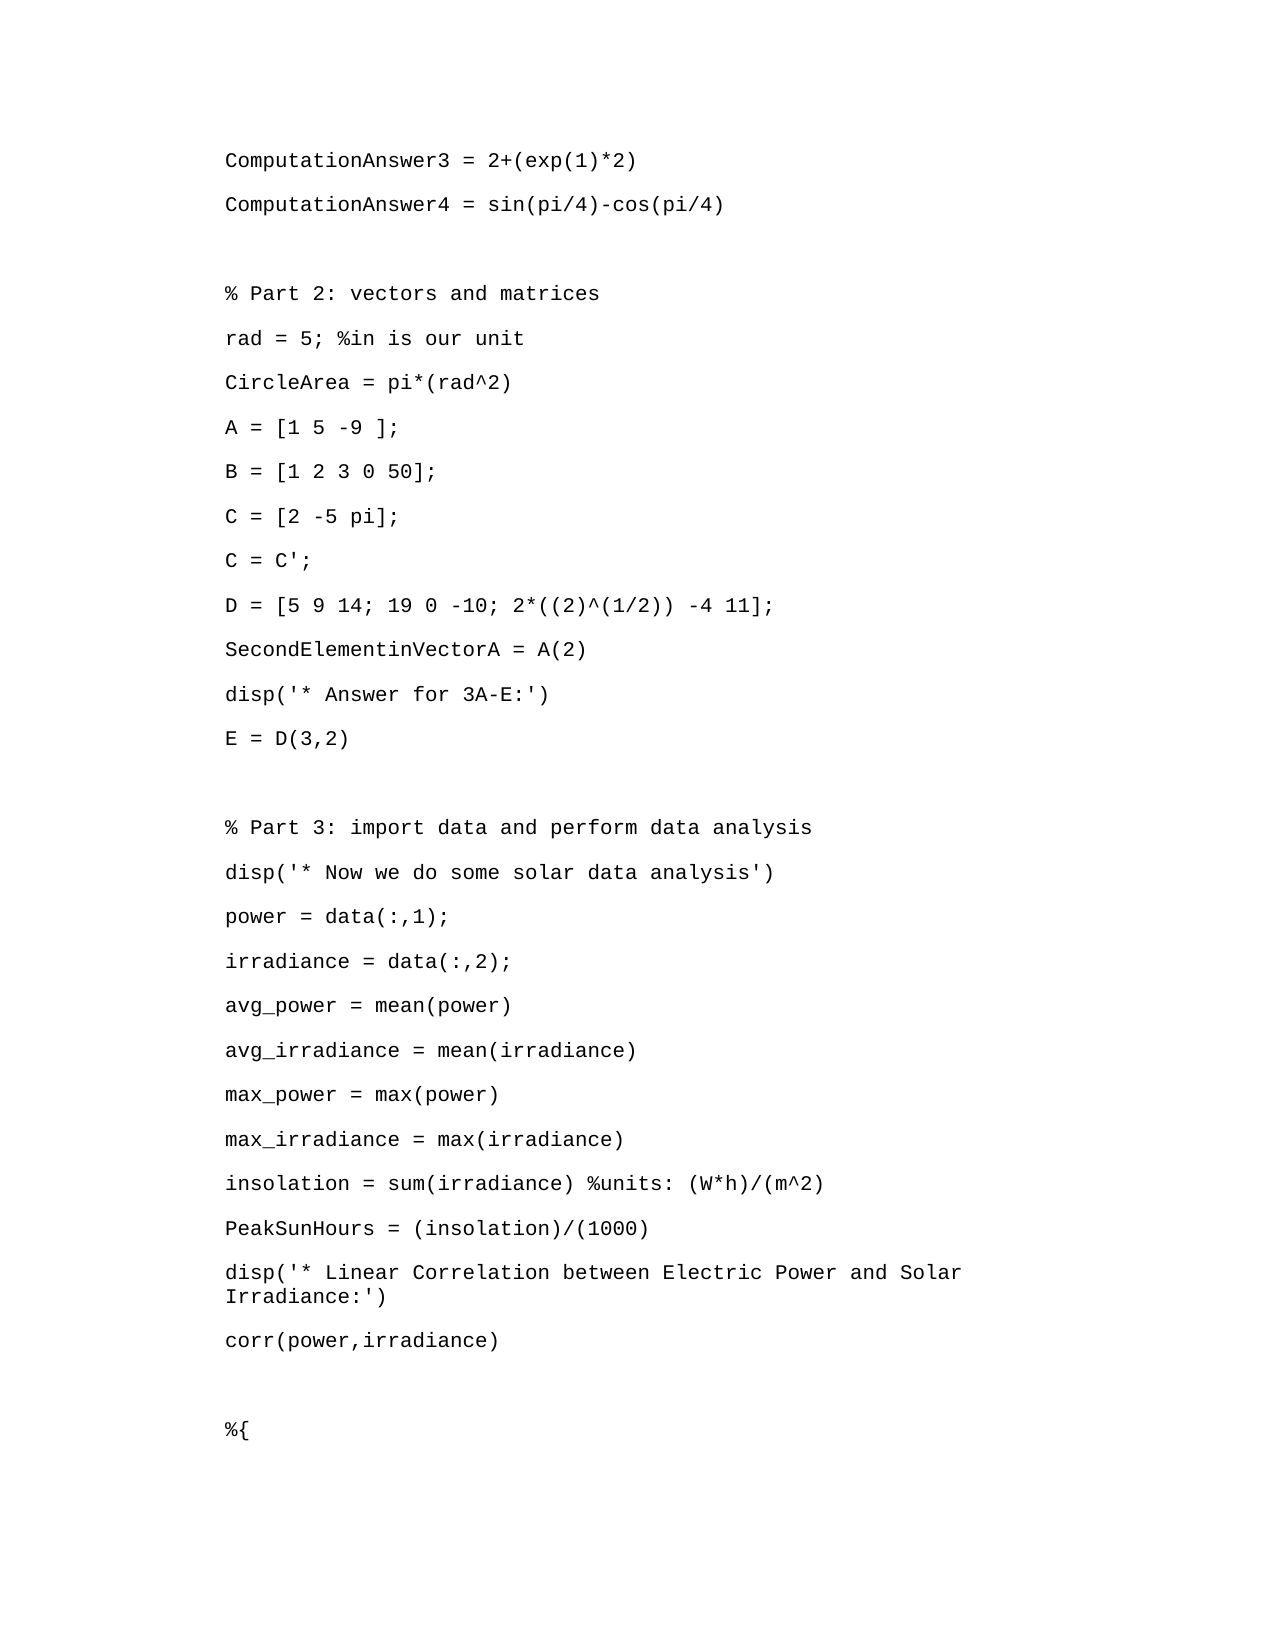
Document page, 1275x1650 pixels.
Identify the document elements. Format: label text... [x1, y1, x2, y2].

text max_power = max(power) [225, 1084, 1087, 1108]
text rad = 5; %in is our unit [225, 328, 1087, 352]
text SecondElementinVectorA = A(2) [225, 639, 1087, 663]
text disp('* Answer for 3A-E:') [225, 684, 1087, 707]
text %{ [225, 1419, 1087, 1443]
text ComputationAnswer3 = 2+(exp(1)*2) [225, 150, 1087, 174]
text D = [5 9 14; 19 0 -10; 2*((2)^(1/2)) -4 11]; [225, 595, 1087, 618]
text ComputationAnswer4 = sin(pi/4)-cos(pi/4) [225, 194, 1087, 218]
text C = C'; [225, 550, 1087, 574]
text C = [2 -5 pi]; [225, 506, 1087, 529]
text B = [1 2 3 0 50]; [225, 461, 1087, 485]
text max_irradiance = max(irradiance) [225, 1128, 1087, 1152]
text E = D(3,2) [225, 728, 1087, 752]
text A = [1 5 -9 ]; [225, 417, 1087, 441]
text corr(power,irradiance) [225, 1330, 1087, 1354]
text irradiance = data(:,2); [225, 951, 1087, 974]
text insolation = sum(irradiance) %units: (W*h)/(m^2) [225, 1173, 1087, 1197]
text avg_power = mean(power) [225, 995, 1087, 1019]
text disp('* Linear Correlation between Electric Power and Solar Irradiance:') [225, 1262, 1087, 1309]
text % Part 2: vectors and matrices [225, 283, 1087, 307]
text power = data(:,1); [225, 906, 1087, 930]
text disp('* Now we do some solar data analysis') [225, 862, 1087, 885]
text avg_irradiance = mean(irradiance) [225, 1039, 1087, 1063]
text % Part 3: import data and perform data analysis [225, 817, 1087, 841]
text CircleArea = pi*(rad^2) [225, 372, 1087, 396]
text PeakSunHours = (insolation)/(1000) [225, 1217, 1087, 1241]
